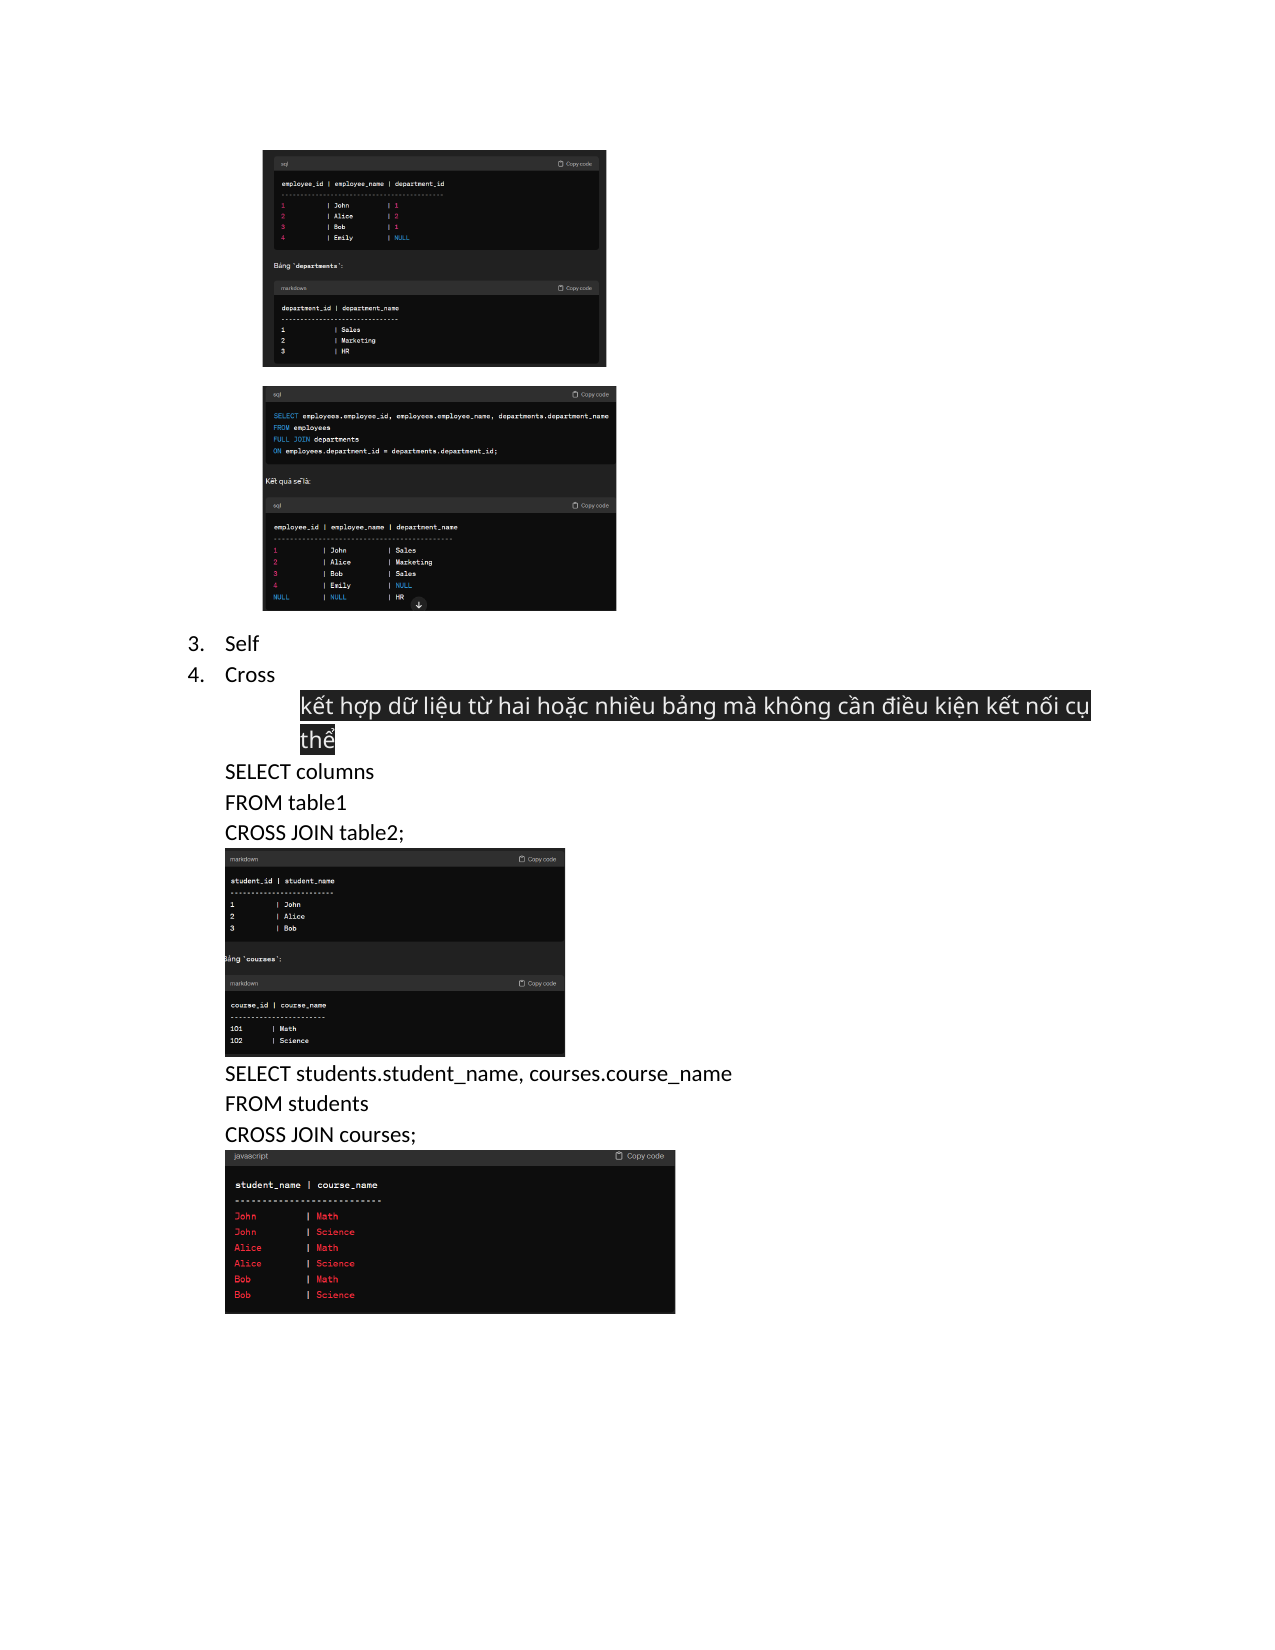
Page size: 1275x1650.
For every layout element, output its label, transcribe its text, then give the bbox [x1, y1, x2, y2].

picture [262, 150, 607, 367]
list CROSS JOIN table2; [225, 818, 1125, 846]
list Self [187, 629, 1125, 658]
picture [225, 848, 566, 1057]
picture [262, 386, 617, 611]
list FROM students [225, 1089, 1125, 1117]
list Cross [187, 660, 1125, 688]
list SELECT students.student_name, courses.course_name [225, 1059, 1125, 1087]
list CROSS JOIN courses; [225, 1120, 1125, 1148]
list kết hợp dữ liệu từ hai hoặc nhiều bảng mà không cần điều kiện kết nối cụ thể [300, 690, 1125, 755]
picture [225, 1150, 676, 1314]
list SELECT columns [225, 757, 1125, 786]
list FROM table1 [225, 788, 1125, 816]
